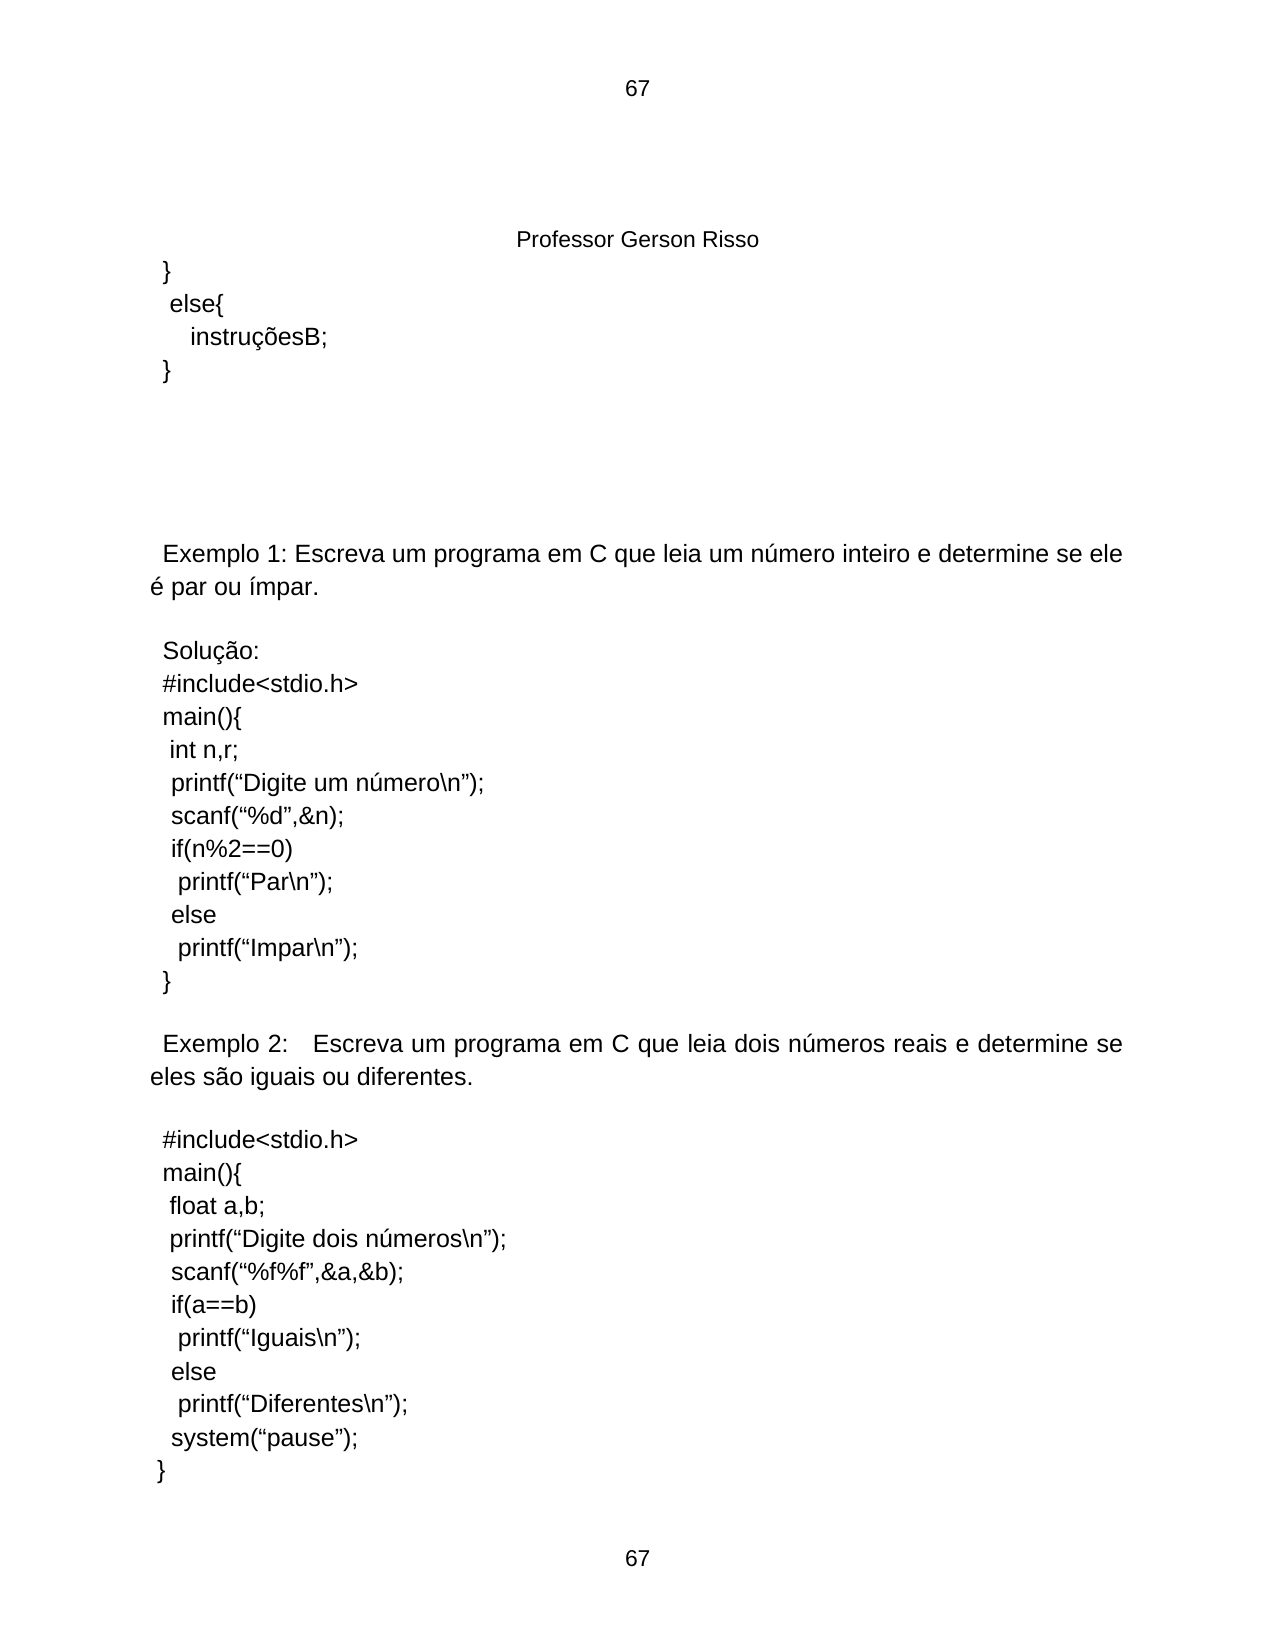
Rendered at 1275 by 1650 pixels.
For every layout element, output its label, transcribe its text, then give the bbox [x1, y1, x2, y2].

text printf(“Iguais\n”); [150, 1323, 1125, 1352]
text else [150, 1356, 1125, 1385]
text } [150, 355, 1125, 384]
text else [150, 900, 1125, 928]
text system(“pause”); [150, 1422, 1125, 1451]
text #include<stdio.h> [150, 1125, 1125, 1154]
text scanf(“%f%f”,&a,&b); [150, 1257, 1125, 1286]
text Exemplo 2: Escreva um programa em C que leia dois números reais e determine se eles são iguais ou diferentes. [150, 1029, 1125, 1091]
text } [150, 1456, 1125, 1484]
text float a,b; [150, 1191, 1125, 1220]
text if(n%2==0) [150, 834, 1125, 862]
text int n,r; [150, 735, 1125, 763]
text else{ [150, 289, 1125, 318]
text Solução: [150, 636, 1125, 664]
text } [150, 256, 1125, 285]
text Exemplo 1: Escreva um programa em C que leia um número inteiro e determine se ele é par ou ímpar. [150, 539, 1125, 601]
text #include<stdio.h> [150, 669, 1125, 697]
text } [150, 966, 1125, 994]
text printf(“Digite um número\n”); [150, 768, 1125, 796]
text scanf(“%d”,&n); [150, 801, 1125, 829]
text instruçõesB; [150, 322, 1125, 351]
text printf(“Impar\n”); [150, 933, 1125, 962]
text main(){ [150, 1158, 1125, 1187]
text printf(“Diferentes\n”); [150, 1389, 1125, 1418]
text if(a==b) [150, 1290, 1125, 1319]
text main(){ [150, 702, 1125, 730]
text printf(“Digite dois números\n”); [150, 1224, 1125, 1253]
text printf(“Par\n”); [150, 867, 1125, 896]
